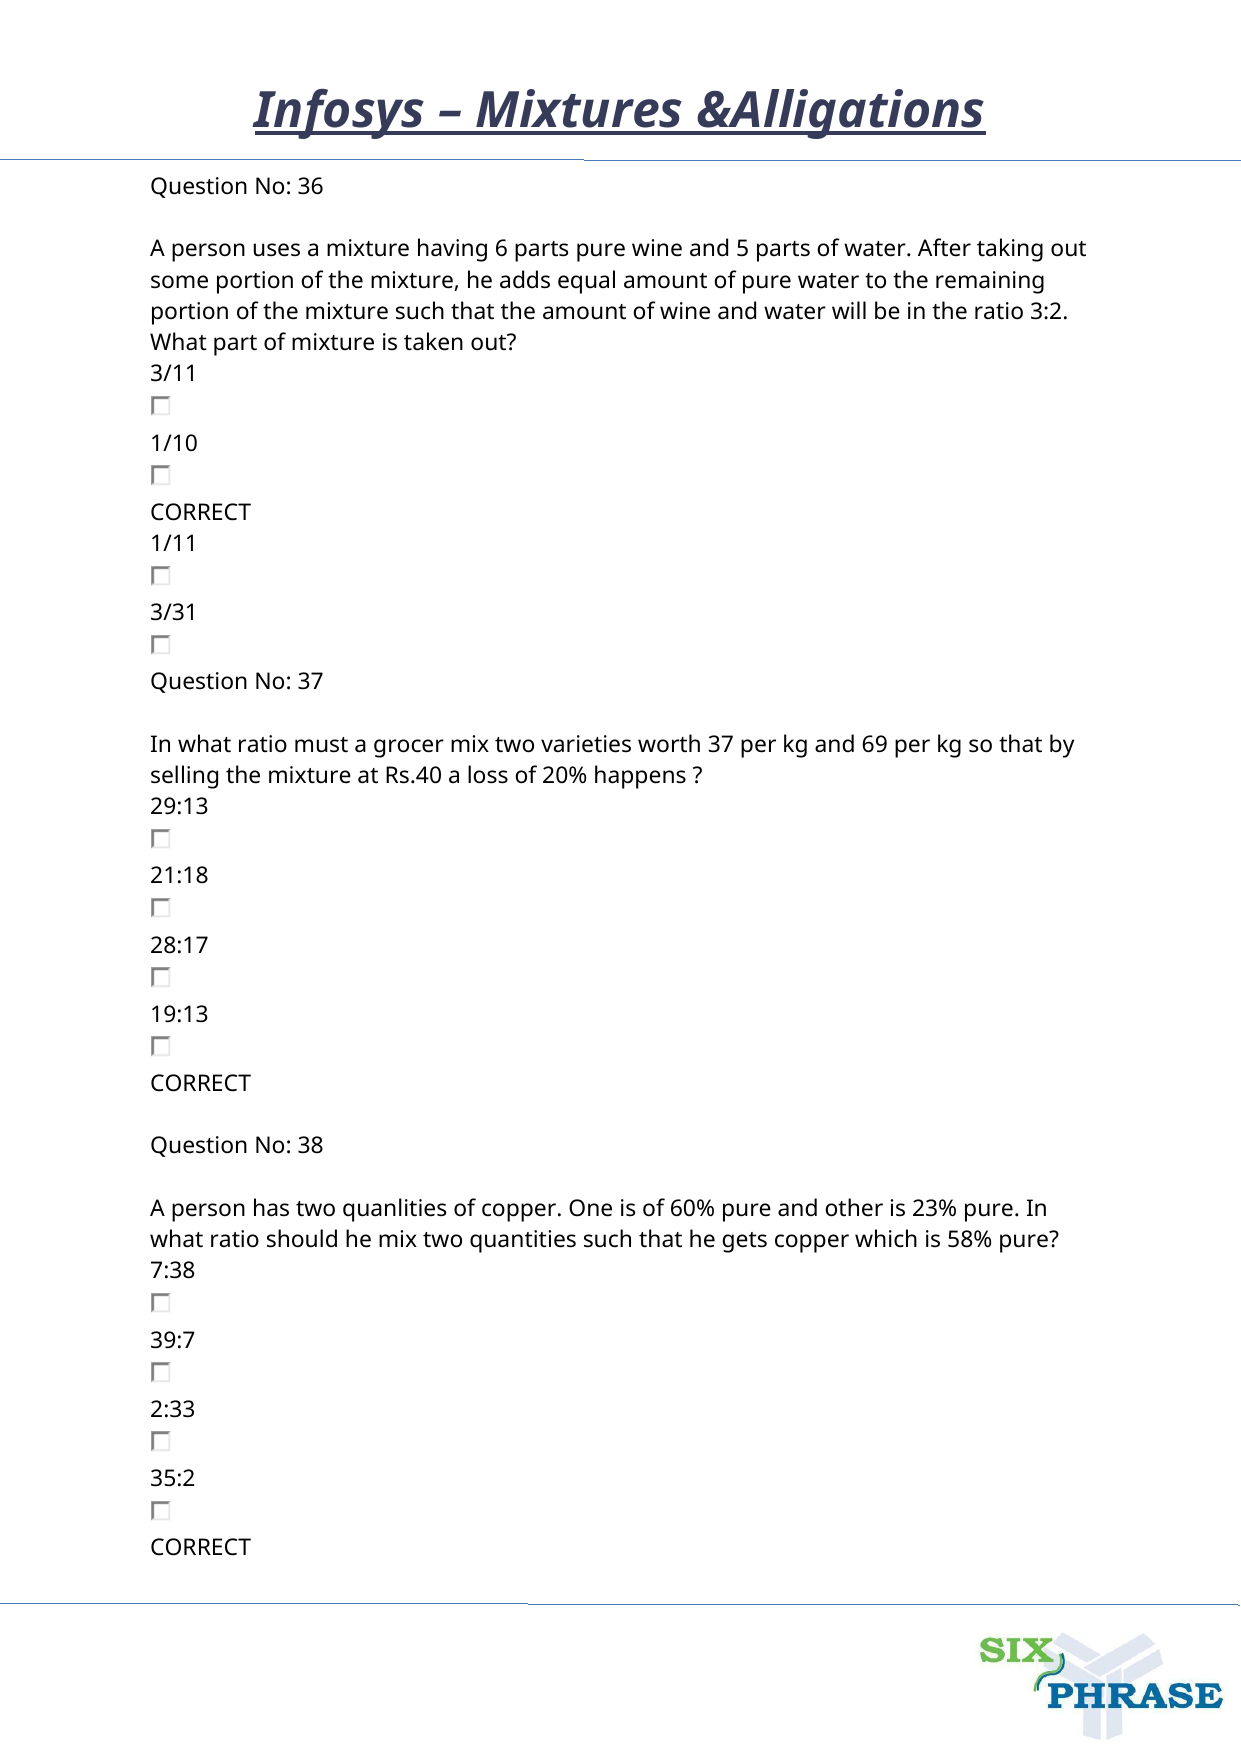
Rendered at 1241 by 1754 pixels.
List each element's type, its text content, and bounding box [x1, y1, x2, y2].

picture [972, 1624, 1226, 1743]
text 29:13 [150, 790, 1090, 822]
text 1/11 [150, 527, 1090, 558]
text Question No: 36 [150, 170, 1090, 201]
text In what ratio must a grocer mix two varieties worth 37 per kg and 69 per kg so that by selling the mixture at Rs.40 a loss of 20% happens ? [150, 728, 1090, 790]
text Question No: 37 [150, 665, 1090, 697]
text 21:18 [150, 859, 1090, 891]
text 28:17 [150, 929, 1090, 960]
text 35:2 [150, 1462, 1090, 1493]
text 39:7 [150, 1324, 1090, 1355]
text CORRECT [150, 496, 1090, 527]
text 19:13 [150, 998, 1090, 1029]
text 3/31 [150, 596, 1090, 627]
text A person has two quanlities of copper. One is of 60% pure and other is 23% pure. In what ratio should he mix two quantities such that he gets copper which is 58% pure? [150, 1192, 1090, 1254]
text A person uses a mixture having 6 parts pure wine and 5 parts of water. After taking out some portion of the mixture, he adds equal amount of pure water to the remaining portion of the mixture such that the amount of wine and water will be in the ratio 3:2. What part of mixture is taken out? [150, 232, 1090, 357]
text 1/10 [150, 427, 1090, 458]
text 2:33 [150, 1393, 1090, 1424]
text 7:38 [150, 1254, 1090, 1286]
text CORRECT [150, 1531, 1090, 1562]
text CORRECT [150, 1067, 1090, 1098]
text Question No: 38 [150, 1129, 1090, 1161]
text 3/11 [150, 357, 1090, 389]
